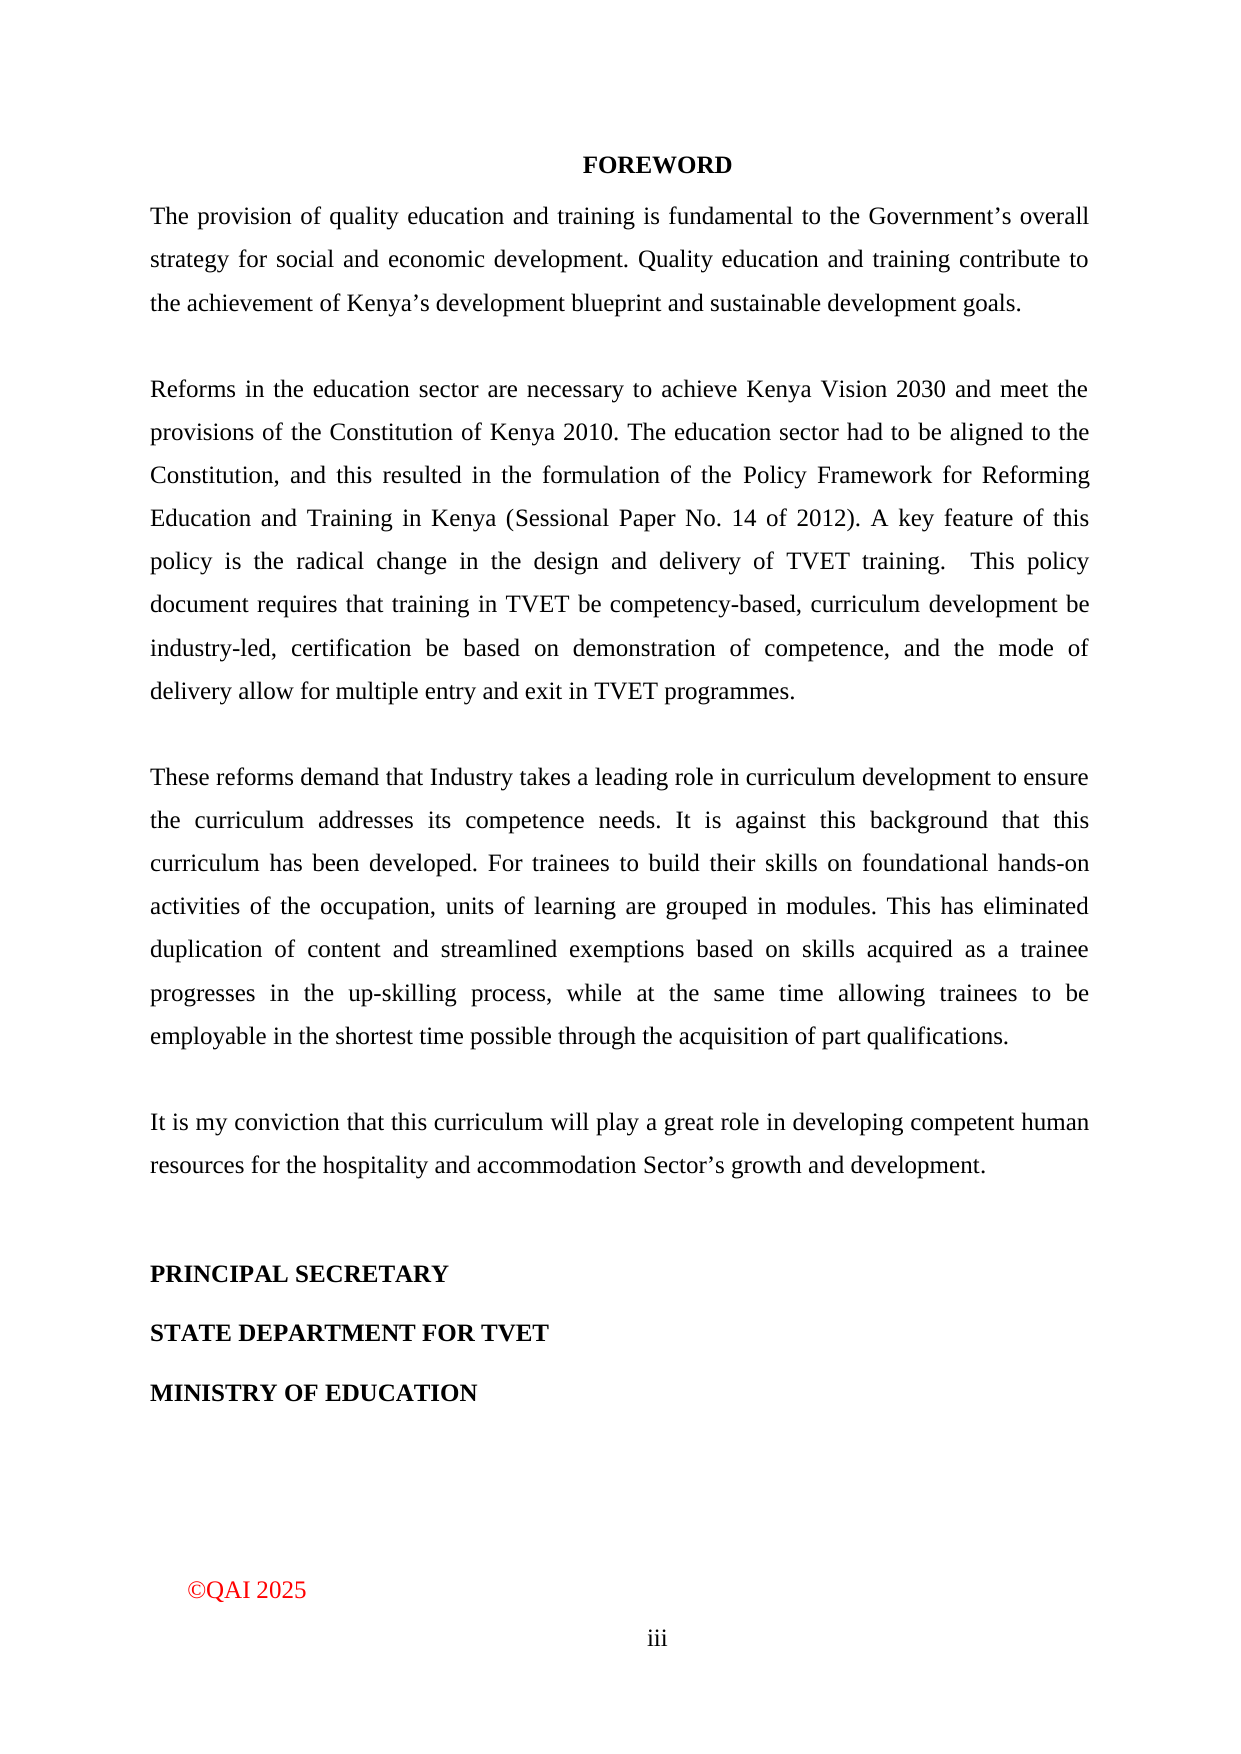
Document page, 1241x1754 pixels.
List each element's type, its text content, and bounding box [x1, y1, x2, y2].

text FOREWORD [150, 150, 1090, 179]
text MINISTRY OF EDUCATION [150, 1378, 1090, 1407]
text The provision of quality education and training is fundamental to the Government’s overall strategy for social and economic development. Quality education and training contribute to the achievement of Kenya’s development blueprint and sustainable development goals. [150, 201, 1090, 316]
text It is my conviction that this curriculum will play a great role in developing competent human resources for the hospitality and accommodation Sector’s growth and development. [150, 1107, 1090, 1179]
text Reforms in the education sector are necessary to achieve Kenya Vision 2030 and meet the provisions of the Constitution of Kenya 2010. The education sector had to be aligned to the Constitution, and this resulted in the formulation of the Policy Framework for Reforming Education and Training in Kenya (Sessional Paper No. 14 of 2012). A key feature of this policy is the radical change in the design and delivery of TVET training. This policy document requires that training in TVET be competency-based, curriculum development be industry-led, certification be based on demonstration of competence, and the mode of delivery allow for multiple entry and exit in TVET programmes. [150, 374, 1090, 704]
text STATE DEPARTMENT FOR TVET [150, 1318, 1090, 1347]
text PRINCIPAL SECRETARY [150, 1259, 1090, 1287]
text These reforms demand that Industry takes a leading role in curriculum development to ensure the curriculum addresses its competence needs. It is against this background that this curriculum has been developed. For trainees to build their skills on foundational hands-on activities of the occupation, units of learning are grouped in modules. This has eliminated duplication of content and streamlined exemptions based on skills acquired as a trainee progresses in the up-skilling process, while at the same time allowing trainees to be employable in the shortest time possible through the acquisition of part qualifications. [150, 762, 1090, 1049]
